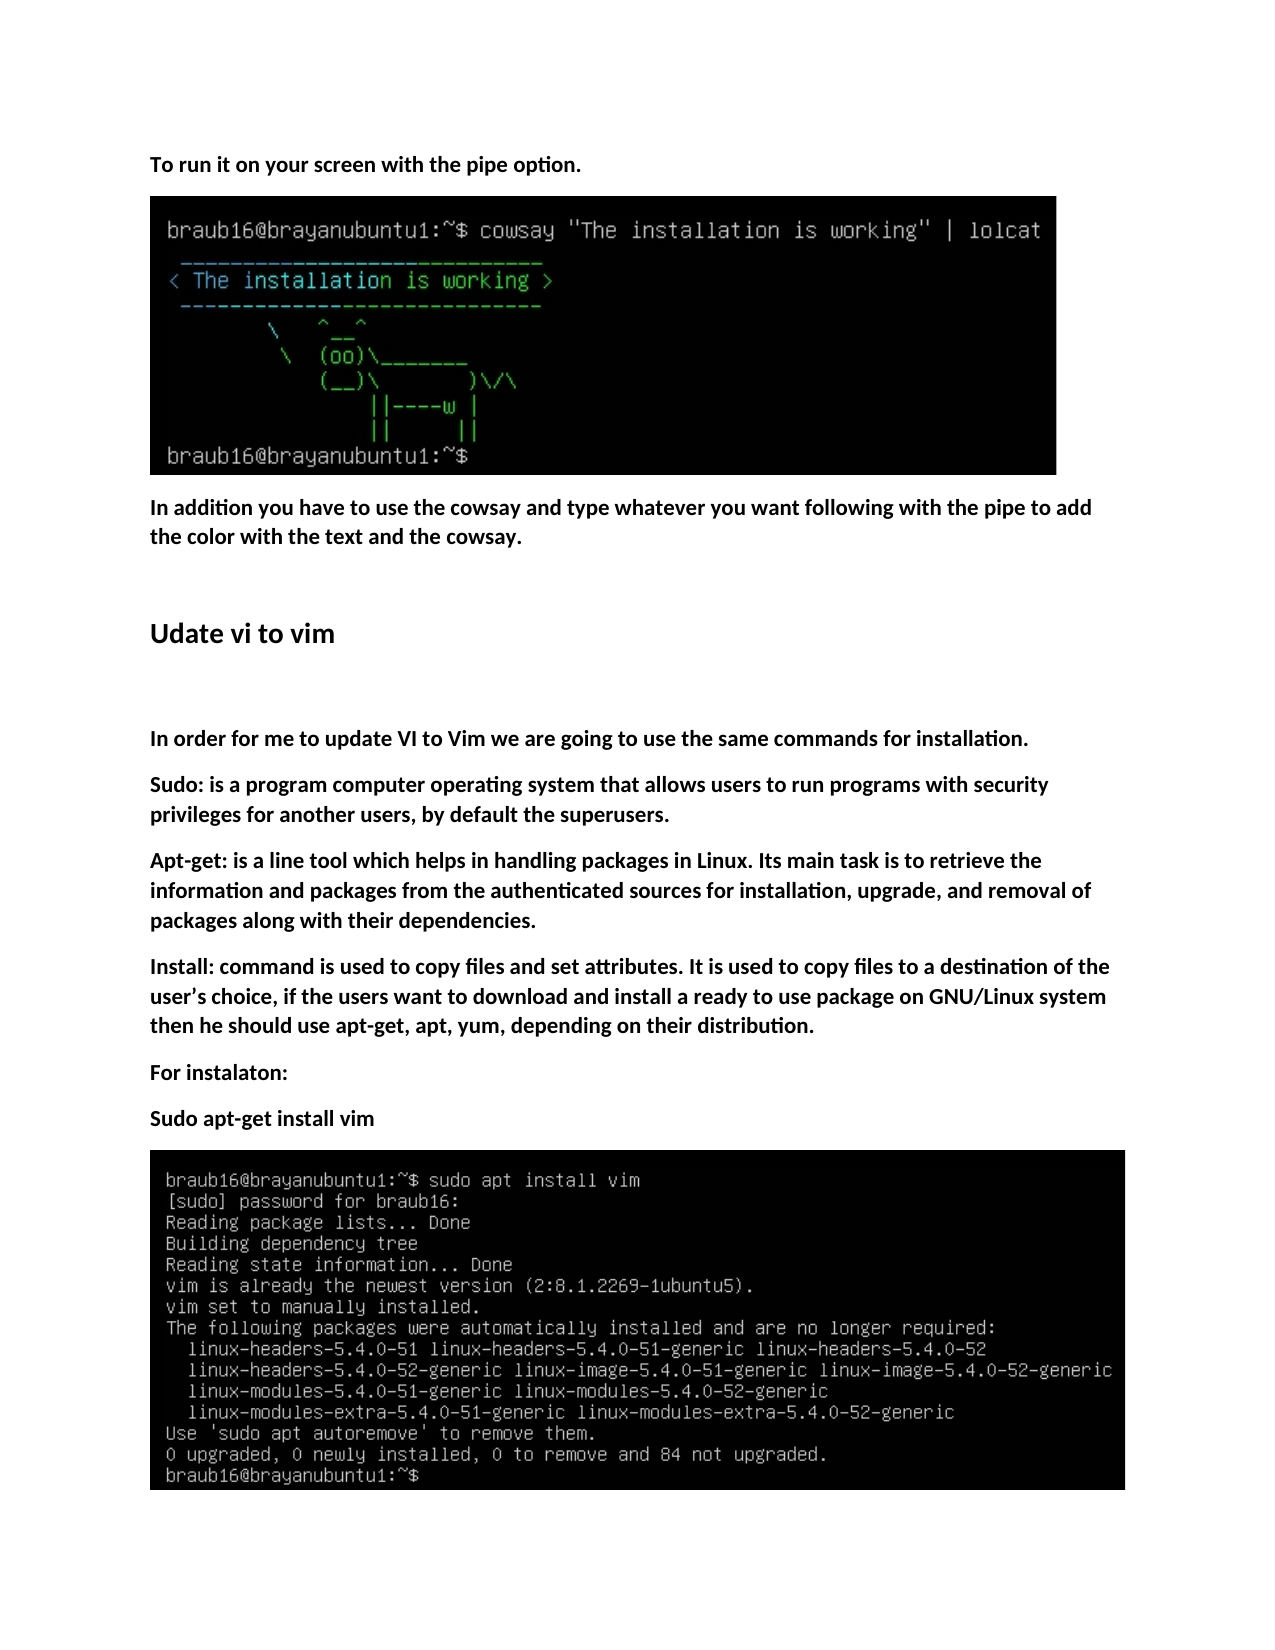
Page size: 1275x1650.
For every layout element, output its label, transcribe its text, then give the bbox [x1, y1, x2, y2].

picture [150, 1150, 1125, 1490]
text To run it on your screen with the pipe option. [150, 150, 1125, 178]
text Sudo: is a program computer operating system that allows users to run programs with security privileges for another users, by default the superusers. [150, 770, 1125, 828]
picture [150, 196, 1057, 475]
text Udate vi to vim [150, 615, 1125, 651]
text In order for me to update VI to Vim we are going to use the same commands for installation. [150, 724, 1125, 752]
text Sudo apt-get install vim [150, 1104, 1125, 1132]
text Apt-get: is a line tool which helps in handling packages in Linux. Its main task is to retrieve the information and packages from the authenticated sources for installation, upgrade, and removal of packages along with their dependencies. [150, 846, 1125, 934]
text For instalaton: [150, 1058, 1125, 1086]
text In addition you have to use the cowsay and type whatever you want following with the pipe to add the color with the text and the cowsay. [150, 493, 1125, 551]
text Install: command is used to copy files and set attributes. It is used to copy files to a destination of the user’s choice, if the users want to download and install a ready to use package on GNU/Linux system then he should use apt-get, apt, yum, depending on their distribution. [150, 952, 1125, 1039]
